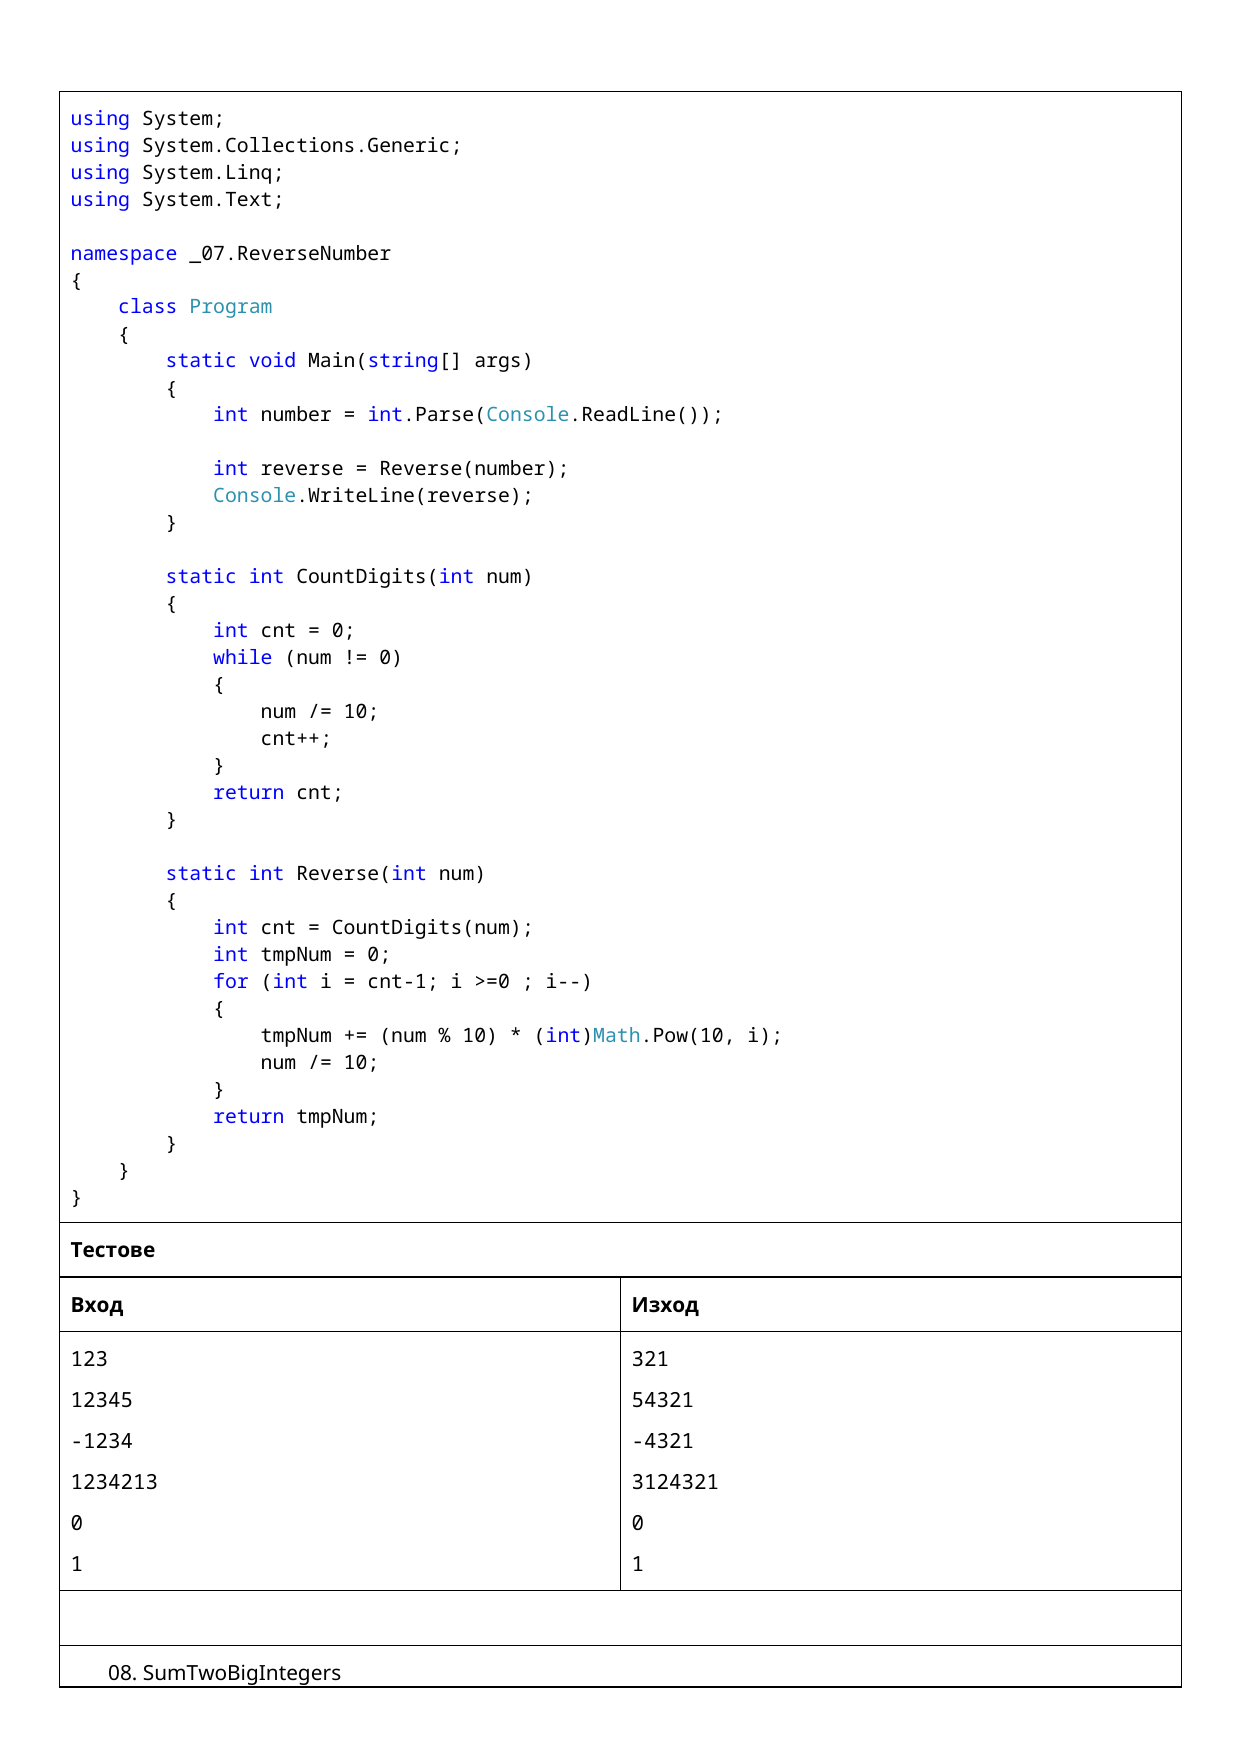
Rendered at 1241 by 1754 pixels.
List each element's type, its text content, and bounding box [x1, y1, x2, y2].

table_cell Тестове [60, 1223, 1181, 1276]
table_cell 08. SumTwoBigIntegers [60, 1646, 1181, 1686]
table_cell 321 54321 -4321 3124321 0 1 [621, 1332, 1181, 1590]
table_cell [60, 1591, 1181, 1644]
table_cell Изход [621, 1278, 1181, 1331]
table_cell using System; using System.Collections.Generic; using System.Linq; using System.Text; namespace _07.ReverseNumber { class Program { static void Main(string[] args) { int number = int.Parse(Console.ReadLine()); int reverse = Reverse(number); Console.WriteLine(reverse); } static int CountDigits(int num) { int cnt = 0; while (num != 0) { num /= 10; cnt++; } return cnt; } static int Reverse(int num) { int cnt = CountDigits(num); int tmpNum = 0; for (int i = cnt-1; i >=0 ; i--) { tmpNum += (num % 10) * (int)Math.Pow(10, i); num /= 10; } return tmpNum; } } } [60, 92, 1181, 1222]
table_cell Вход [60, 1278, 620, 1331]
table_cell 123 12345 -1234 1234213 0 1 [60, 1332, 620, 1590]
